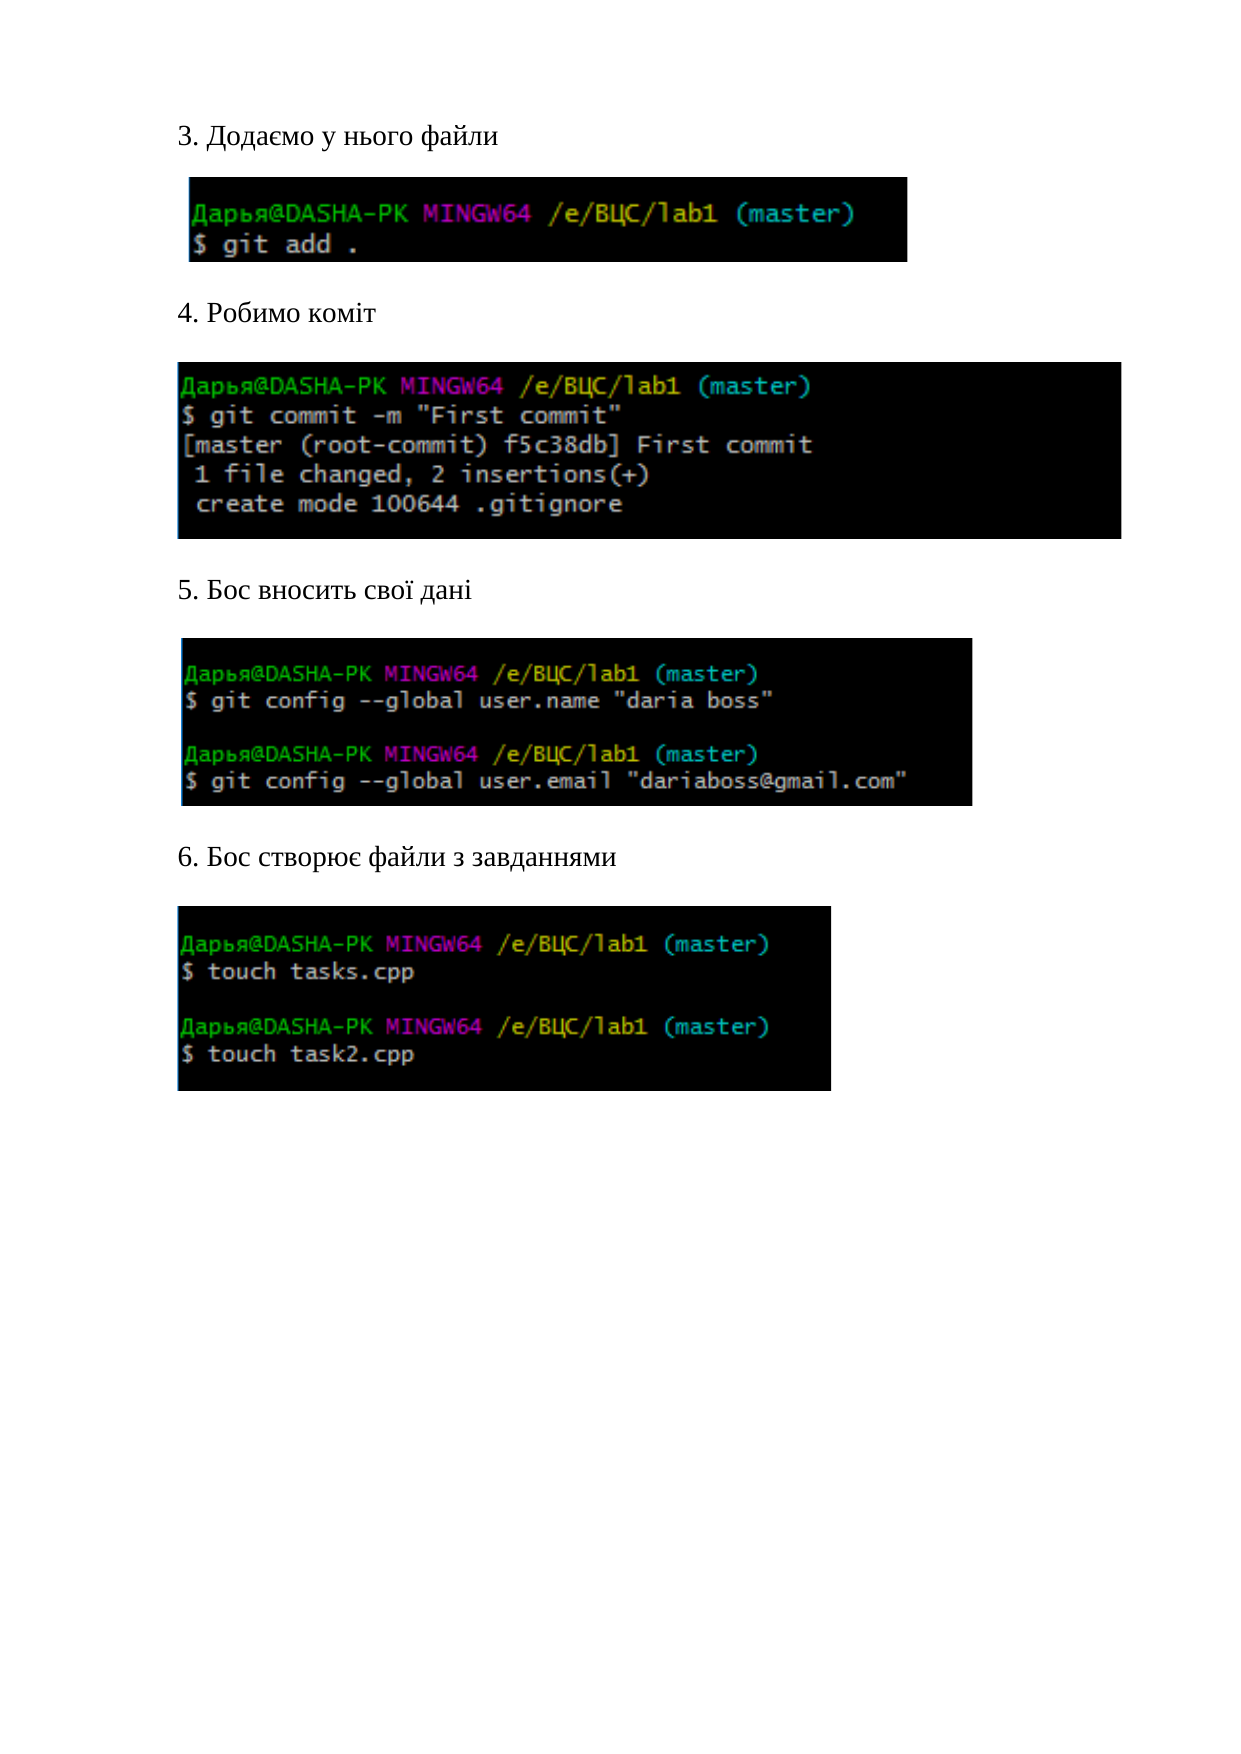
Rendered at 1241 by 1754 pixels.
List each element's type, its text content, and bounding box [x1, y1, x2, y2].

picture [177, 362, 1122, 539]
text 5. Бос вносить свої дані [177, 572, 1152, 605]
picture [181, 638, 973, 806]
picture [188, 177, 908, 262]
text 6. Бос створює файли з завданнями [177, 839, 1152, 873]
text 4. Робимо коміт [177, 295, 1152, 328]
text 3. Додаємо у нього файли [177, 118, 1152, 152]
picture [177, 906, 832, 1091]
